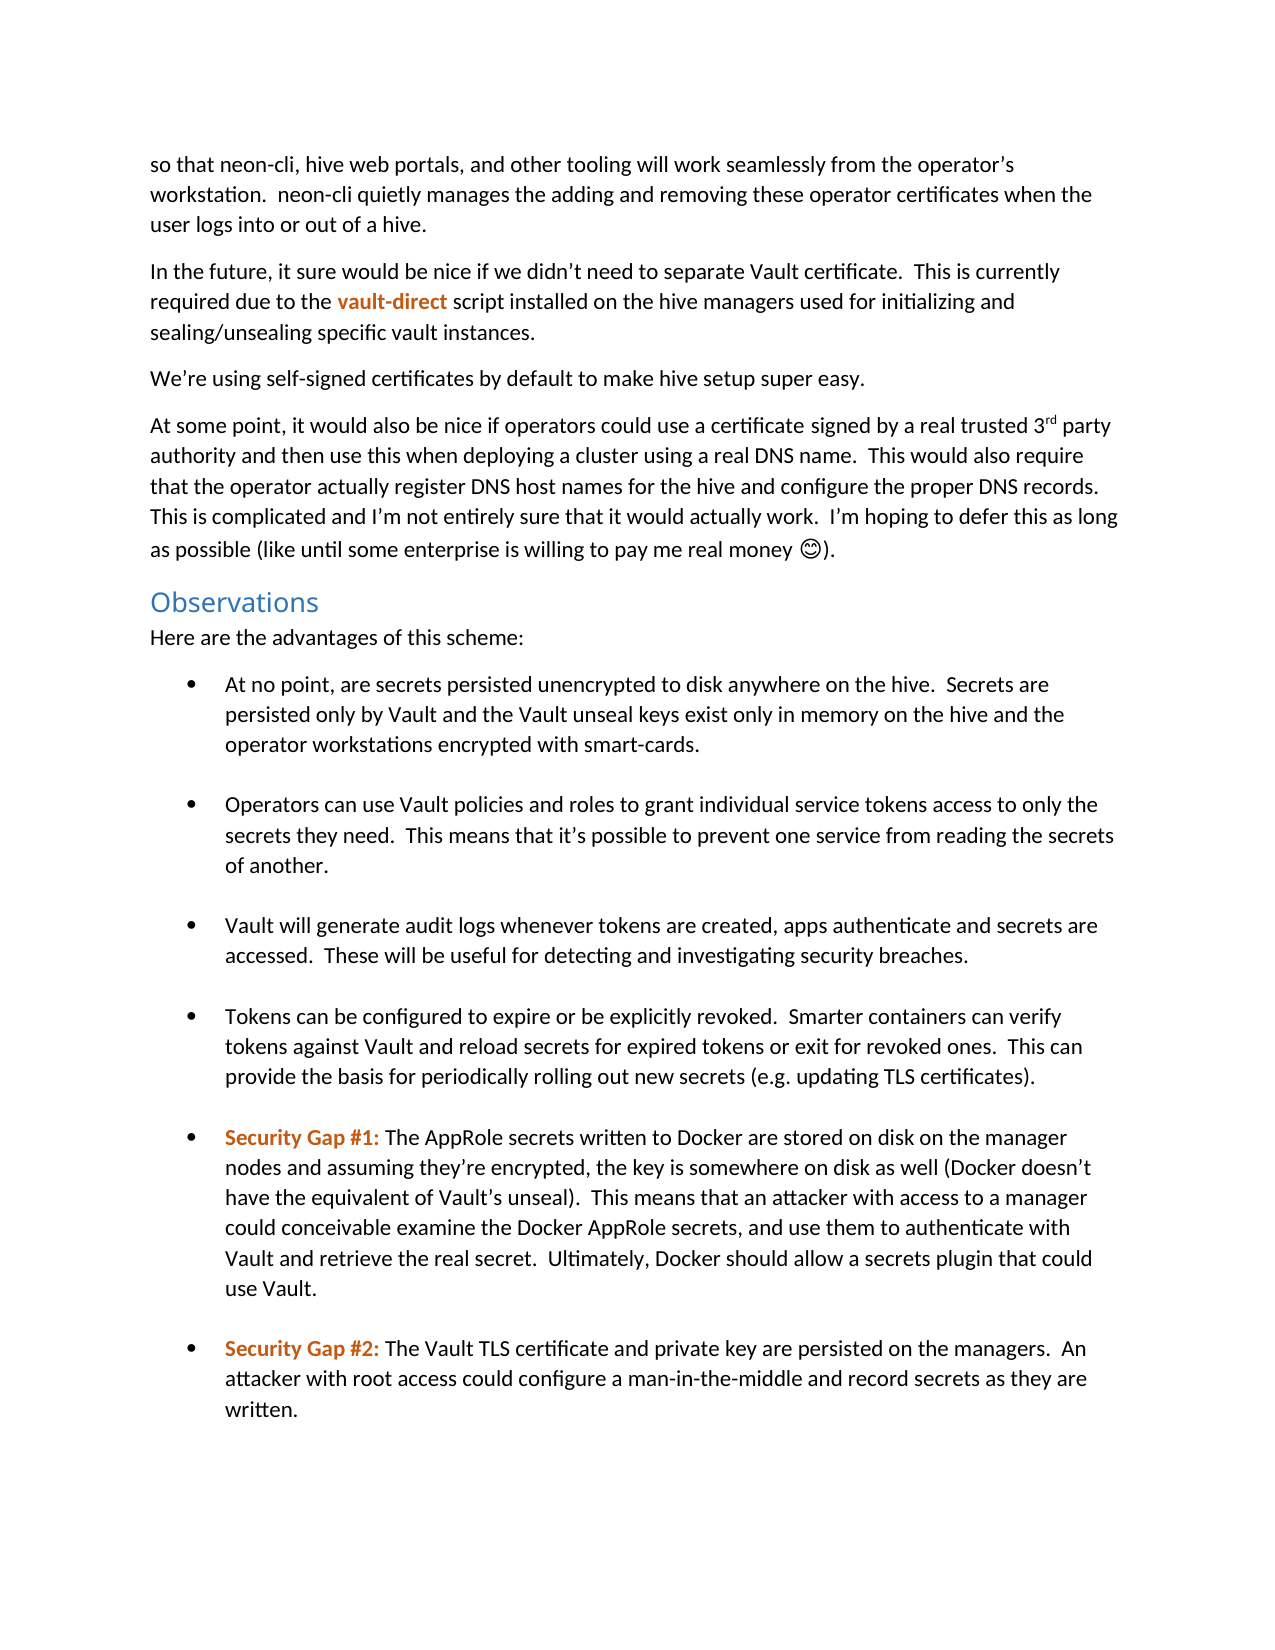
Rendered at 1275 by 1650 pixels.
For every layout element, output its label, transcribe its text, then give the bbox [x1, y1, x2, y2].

list Security Gap #1: The AppRole secrets written to Docker are stored on disk on the manager nodes and assuming they’re encrypted, the key is somewhere on disk as well (Docker doesn’t have the equivalent of Vault’s unseal). This means that an attacker with access to a manager could conceivable examine the Docker AppRole secrets, and use them to authenticate with Vault and retrieve the real secret. Ultimately, Docker should allow a secrets plugin that could use Vault. [187, 1123, 1125, 1332]
list Vault will generate audit logs whenever tokens are created, apps authenticate and secrets are accessed. These will be useful for detecting and investigating security breaches. [187, 911, 1125, 1000]
text In the future, it sure would be nice if we didn’t need to separate Vault certificate. This is currently required due to the vault-direct script installed on the hive managers used for initializing and sealing/unsealing specific vault instances. [150, 257, 1125, 346]
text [150, 150, 1125, 238]
list Operators can use Vault policies and roles to grant individual service tokens access to only the secrets they need. This means that it’s possible to prevent one service from reading the secrets of another. [187, 791, 1125, 909]
text At some point, it would also be nice if operators could use a certificate signed by a real trusted 3rd party authority and then use this when deploying a cluster using a real DNS name. This would also require that the operator actually register DNS host names for the hive and configure the proper DNS records. This is complicated and I’m not entirely sure that it would actually work. I’m hoping to defer this as long as possible (like until some enterprise is willing to pay me real money ). [150, 411, 1125, 564]
text Here are the advantages of this scheme: [150, 623, 1125, 651]
list Tokens can be configured to expire or be explicitly revoked. Smarter containers can verify tokens against Vault and reload secrets for expired tokens or exit for revoked ones. This can provide the basis for periodically rolling out new secrets (e.g. updating TLS certificates). [187, 1002, 1125, 1121]
subtitle Observations [150, 583, 1125, 620]
list Security Gap #2: The Vault TLS certificate and private key are persisted on the managers. An attacker with root access could configure a man-in-the-middle and record secrets as they are written. [187, 1334, 1125, 1453]
text We’re using self-signed certificates by default to make hive setup super easy. [150, 364, 1125, 393]
list At no point, are secrets persisted unencrypted to disk anywhere on the hive. Secrets are persisted only by Vault and the Vault unseal keys exist only in memory on the hive and the operator workstations encrypted with smart-cards. [187, 670, 1125, 788]
